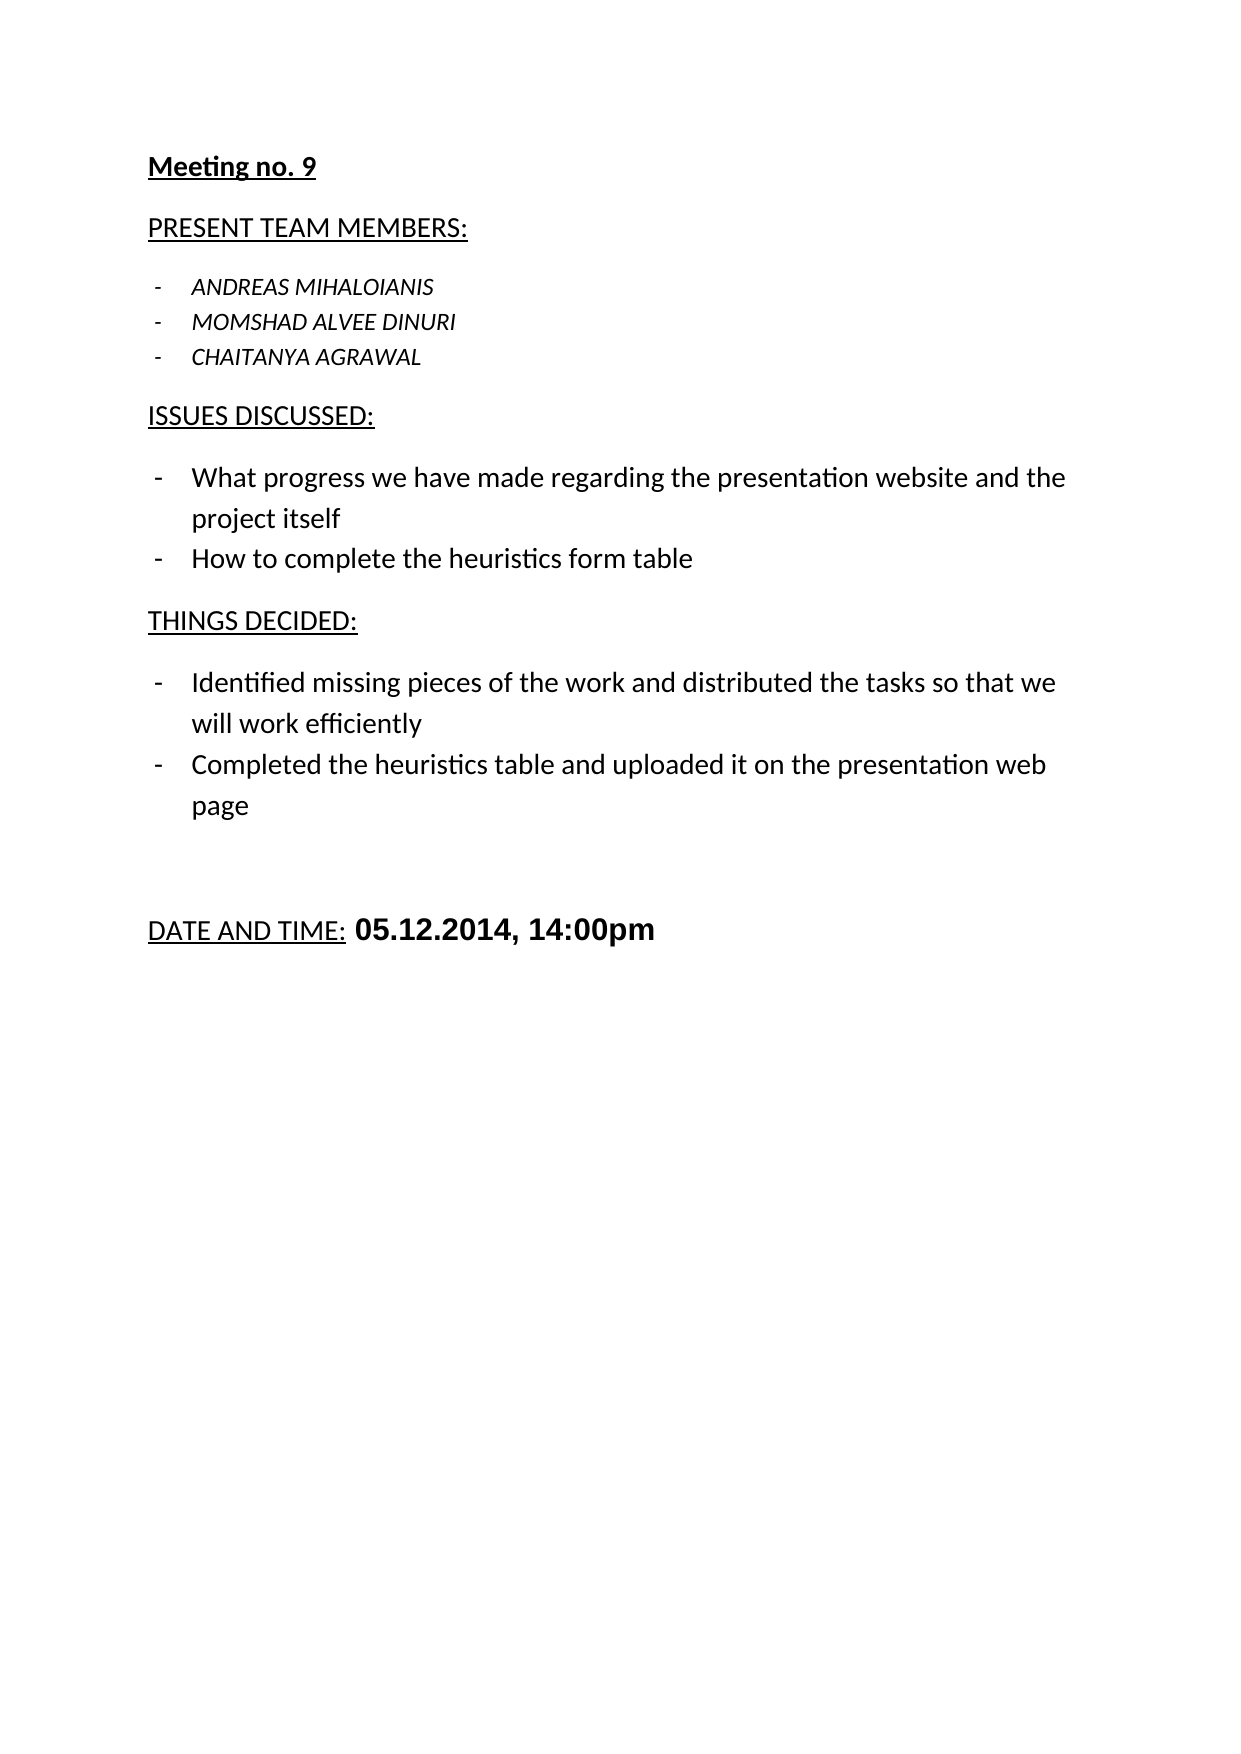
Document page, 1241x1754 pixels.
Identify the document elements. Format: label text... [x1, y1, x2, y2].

text PRESENT TEAM MEMBERS: [148, 209, 1093, 245]
list Completed the heuristics table and uploaded it on the presentation web page [154, 746, 1093, 823]
list MOMSHAD ALVEE DINURI [154, 306, 1093, 337]
text DATE AND TIME: 05.12.2014, 14:00pm [148, 911, 1093, 947]
text THINGS DECIDED: [148, 602, 1093, 638]
list CHAITANYA AGRAWAL [154, 341, 1093, 372]
list What progress we have made regarding the presentation website and the project itself [154, 459, 1093, 535]
list ANDREAS MIHALOIANIS [154, 271, 1093, 302]
list How to complete the heuristics form table [154, 541, 1093, 576]
text Meeting no. 9 [148, 148, 1093, 183]
list Identified missing pieces of the work and distributed the tasks so that we will work efficiently [154, 664, 1093, 741]
text ISSUES DISCUSSED: [148, 397, 1093, 433]
